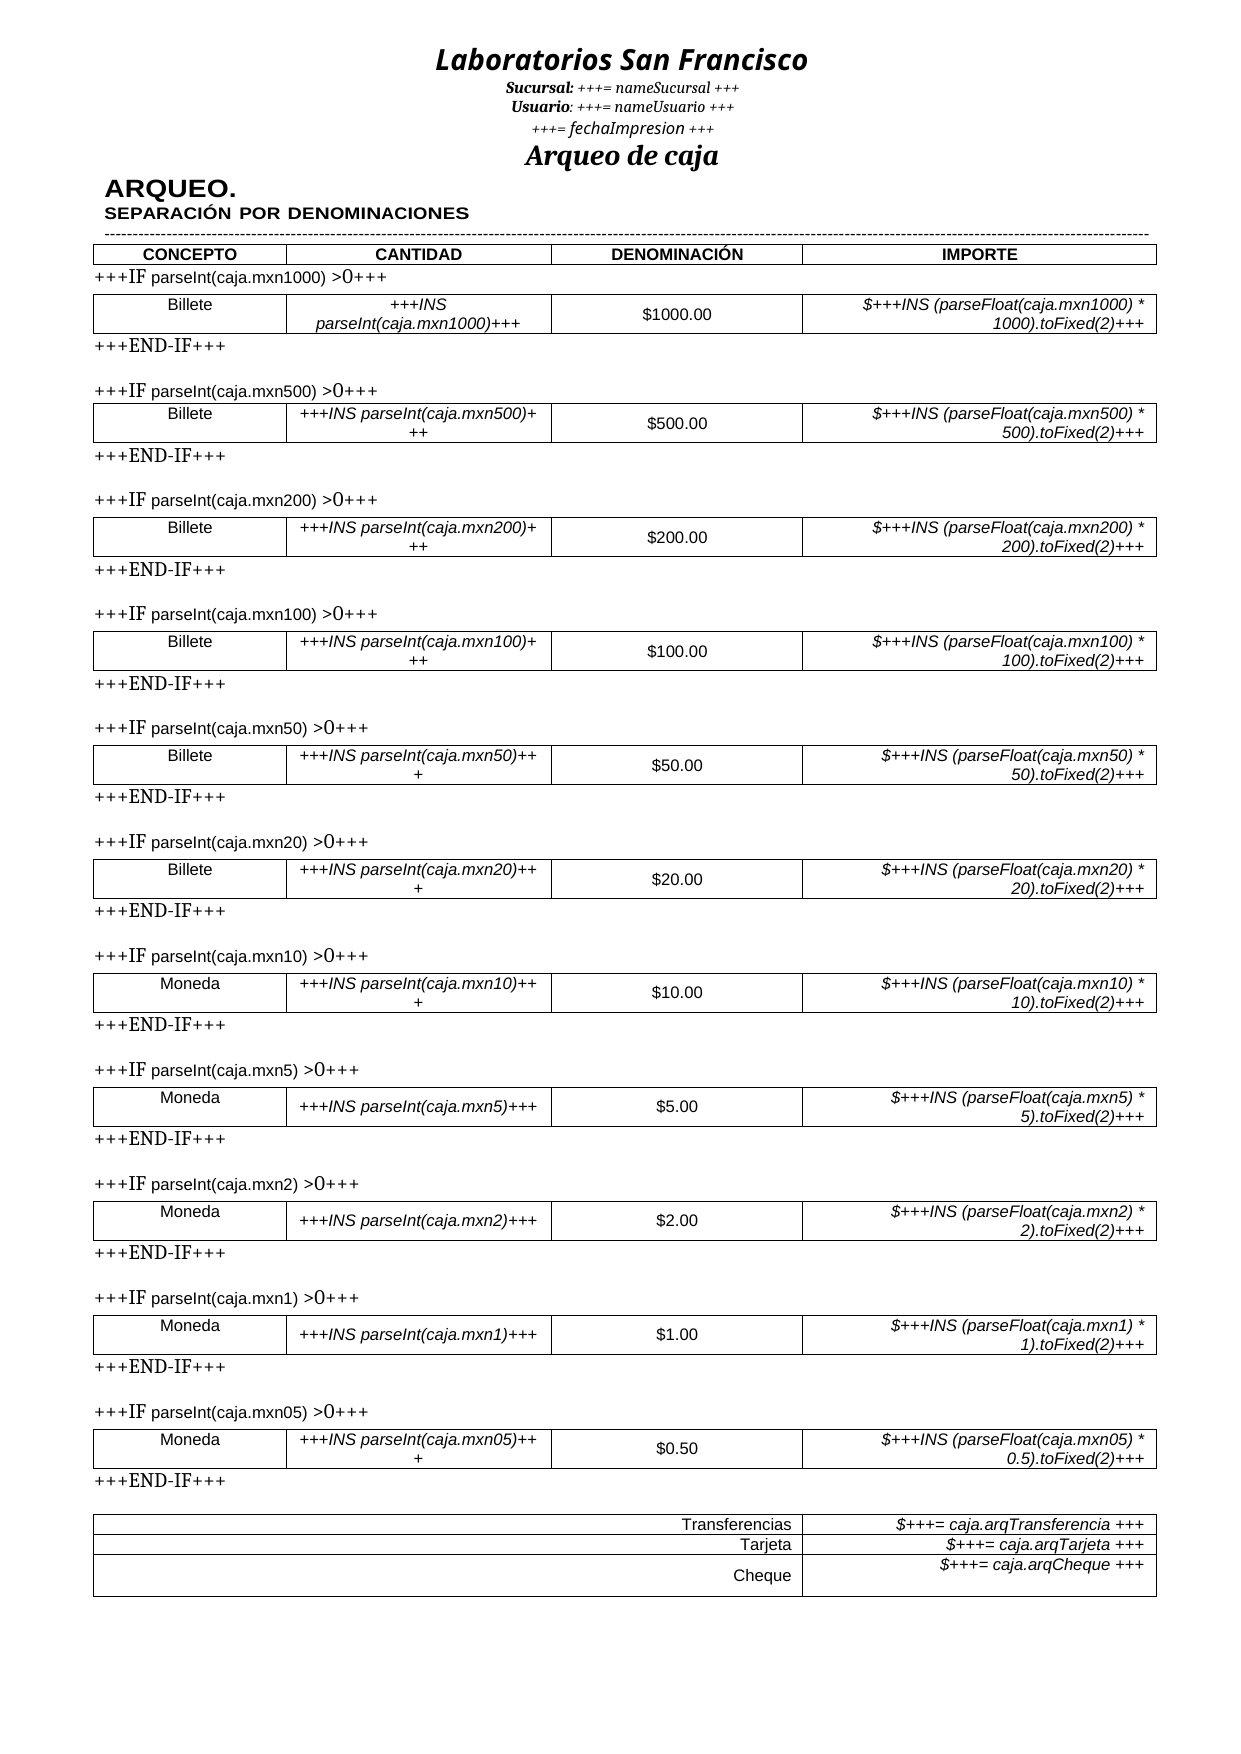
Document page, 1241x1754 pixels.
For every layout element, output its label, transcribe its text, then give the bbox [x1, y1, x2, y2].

text ----------------------------------------------------------------------------------------------------------------------------------------------------------------------------------------- [104, 223, 1153, 244]
table_header +++INS parseInt(caja.mxn50)+++ [287, 746, 551, 784]
table_header $+++INS (parseFloat(caja.mxn50) * 50).toFixed(2)+++ [803, 746, 1156, 784]
table_header $10.00 [552, 974, 802, 1012]
table_header +++INS parseInt(caja.mxn05)+++ [287, 1430, 551, 1468]
table_header +++INS parseInt(caja.mxn2)+++ [287, 1202, 551, 1240]
text +++IF parseInt(caja.mxn10) >0+++ [94, 944, 1153, 968]
table_header $+++INS (parseFloat(caja.mxn05) * 0.5).toFixed(2)+++ [803, 1430, 1156, 1468]
text +++END-IF+++ [94, 1355, 1153, 1379]
table_header Billete [94, 746, 286, 784]
text +++IF parseInt(caja.mxn5) >0+++ [94, 1058, 1153, 1082]
text +++IF parseInt(caja.mxn1000) >0+++ [94, 265, 1153, 289]
table_header +++INS parseInt(caja.mxn1)+++ [287, 1316, 551, 1354]
table_header Moneda [94, 1316, 286, 1354]
table_header IMPORTE [803, 245, 1156, 264]
text +++IF parseInt(caja.mxn500) >0+++ [94, 379, 1153, 403]
table_header $1000.00 [552, 295, 802, 333]
table_header $+++INS (parseFloat(caja.mxn1) * 1).toFixed(2)+++ [803, 1316, 1156, 1354]
table_header $+++INS (parseFloat(caja.mxn500) * 500).toFixed(2)+++ [803, 404, 1156, 442]
table_header +++INS parseInt(caja.mxn20)+++ [287, 860, 551, 898]
table_cell $+++= caja.arqCheque +++ [803, 1555, 1156, 1596]
table_header +++INS parseInt(caja.mxn5)+++ [287, 1088, 551, 1126]
table_header $+++INS (parseFloat(caja.mxn5) * 5).toFixed(2)+++ [803, 1088, 1156, 1126]
table_header $0.50 [552, 1430, 802, 1468]
table_header $+++INS (parseFloat(caja.mxn2) * 2).toFixed(2)+++ [803, 1202, 1156, 1240]
table_header Moneda [94, 1430, 286, 1468]
text +++END-IF+++ [94, 1013, 1153, 1037]
table_header $+++INS (parseFloat(caja.mxn20) * 20).toFixed(2)+++ [803, 860, 1156, 898]
table_header +++INS parseInt(caja.mxn500)+++ [287, 404, 551, 442]
table_header Moneda [94, 1202, 286, 1240]
text SEPARACIÓN POR DENOMINACIONES [104, 203, 1153, 223]
text +++END-IF+++ [94, 1469, 1153, 1493]
table_header $+++= caja.arqTransferencia +++ [803, 1515, 1156, 1534]
table_header $200.00 [552, 518, 802, 556]
table_header Transferencias [94, 1515, 802, 1534]
text +++END-IF+++ [94, 443, 1153, 467]
table_header $+++INS (parseFloat(caja.mxn200) * 200).toFixed(2)+++ [803, 518, 1156, 556]
text +++IF parseInt(caja.mxn05) >0+++ [94, 1400, 1153, 1424]
table_header $+++INS (parseFloat(caja.mxn100) * 100).toFixed(2)+++ [803, 632, 1156, 670]
text +++END-IF+++ [94, 785, 1153, 809]
table_header Billete [94, 404, 286, 442]
text +++IF parseInt(caja.mxn2) >0+++ [94, 1172, 1153, 1196]
text +++END-IF+++ [94, 899, 1153, 923]
table_header CONCEPTO [94, 245, 286, 264]
table_header $20.00 [552, 860, 802, 898]
text +++END-IF+++ [94, 1241, 1153, 1265]
text +++END-IF+++ [94, 334, 1153, 358]
table_header $100.00 [552, 632, 802, 670]
table_header Moneda [94, 1088, 286, 1126]
table_cell Tarjeta [94, 1535, 802, 1554]
table_header $1.00 [552, 1316, 802, 1354]
table_header $+++INS (parseFloat(caja.mxn10) * 10).toFixed(2)+++ [803, 974, 1156, 1012]
text +++IF parseInt(caja.mxn20) >0+++ [94, 830, 1153, 854]
text +++IF parseInt(caja.mxn50) >0+++ [94, 716, 1153, 740]
table_header $+++INS (parseFloat(caja.mxn1000) * 1000).toFixed(2)+++ [803, 295, 1156, 333]
table_header DENOMINACIÓN [552, 245, 802, 264]
text ARQUEO. [104, 173, 1153, 203]
table_header +++INS parseInt(caja.mxn200)+++ [287, 518, 551, 556]
table_header $5.00 [552, 1088, 802, 1126]
table_header Billete [94, 632, 286, 670]
text +++END-IF+++ [94, 671, 1153, 695]
table_header +++INS parseInt(caja.mxn1000)+++ [287, 295, 551, 333]
table_cell $+++= caja.arqTarjeta +++ [803, 1535, 1156, 1554]
table_header Billete [94, 295, 286, 333]
text +++IF parseInt(caja.mxn200) >0+++ [94, 488, 1153, 512]
table_header CANTIDAD [287, 245, 551, 264]
table_header $2.00 [552, 1202, 802, 1240]
text +++IF parseInt(caja.mxn1) >0+++ [94, 1286, 1153, 1310]
table_cell Cheque [94, 1555, 802, 1596]
text +++IF parseInt(caja.mxn100) >0+++ [94, 602, 1153, 626]
text +++END-IF+++ [94, 557, 1153, 581]
table_header +++INS parseInt(caja.mxn100)+++ [287, 632, 551, 670]
text +++END-IF+++ [94, 1127, 1153, 1151]
table_header $50.00 [552, 746, 802, 784]
table_header Billete [94, 518, 286, 556]
table_header $500.00 [552, 404, 802, 442]
table_header Moneda [94, 974, 286, 1012]
table_header Billete [94, 860, 286, 898]
table_header +++INS parseInt(caja.mxn10)+++ [287, 974, 551, 1012]
